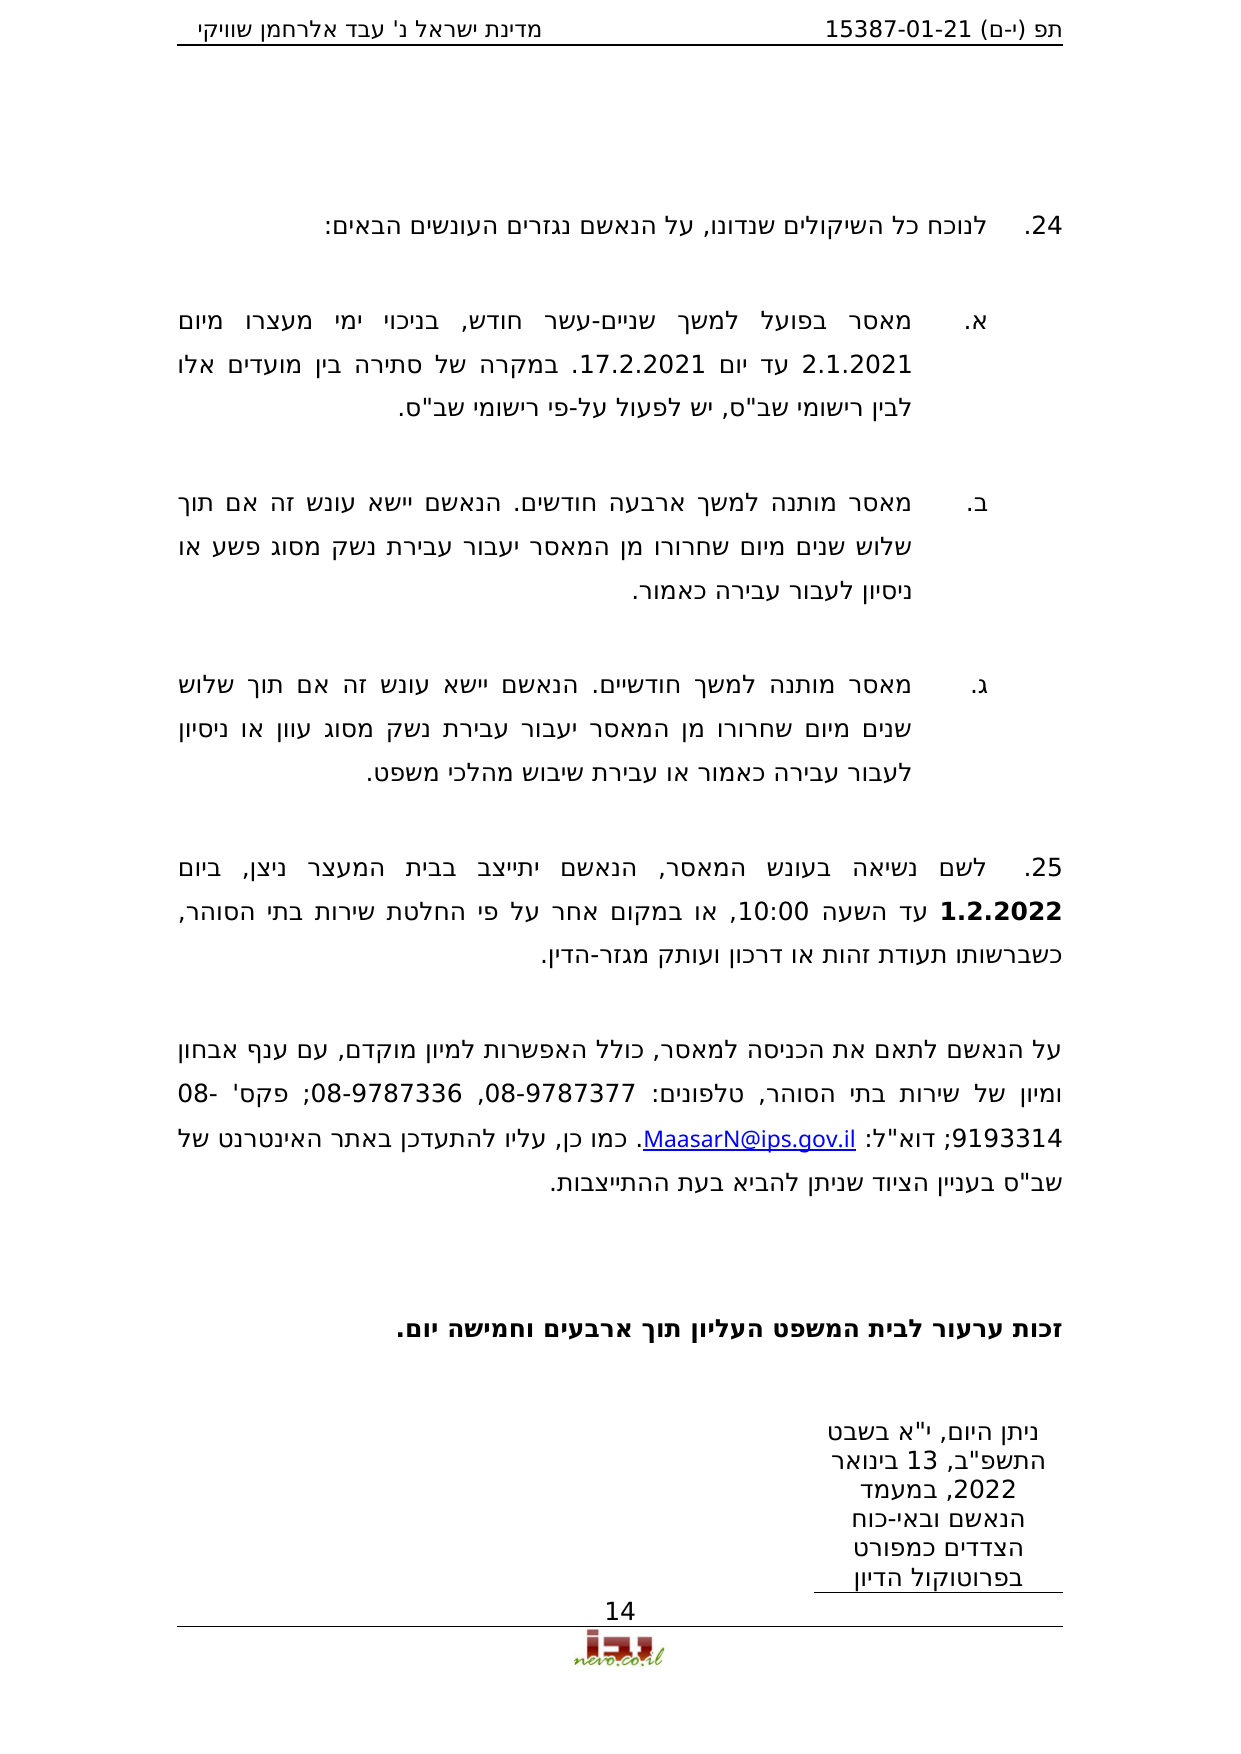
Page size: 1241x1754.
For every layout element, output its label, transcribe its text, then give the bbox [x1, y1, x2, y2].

picture [574, 1629, 666, 1667]
text א. מאסר בפועל למשך שניים-עשר חודש, בניכוי ימי מעצרו מיום 2.1.2021 עד יום 17.2.2021. במקרה של סתירה בין מועדים אלו לבין רישומי שב"ס, יש לפעול על-פי רישומי שב"ס. [177, 306, 988, 423]
text ג. מאסר מותנה למשך חודשיים. הנאשם יישא עונש זה אם תוך שלוש שנים מיום שחרורו מן המאסר יעבור עבירת נשק מסוג עוון או ניסיון לעבור עבירה כאמור או עבירת שיבוש מהלכי משפט. [177, 671, 988, 787]
text ב. מאסר מותנה למשך ארבעה חודשים. הנאשם יישא עונש זה אם תוך שלוש שנים מיום שחרורו מן המאסר יעבור עבירת נשק מסוג פשע או ניסיון לעבור עבירה כאמור. [177, 488, 988, 605]
text 24. לנוכח כל השיקולים שנדונו, על הנאשם נגזרים העונשים הבאים: [177, 211, 1063, 240]
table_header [814, 1413, 1063, 1592]
text 25. לשם נשיאה בעונש המאסר, הנאשם יתייצב בבית המעצר ניצן, ביום 1.2.2022 עד השעה 10:00, או במקום אחר על פי החלטת שירות בתי הסוהר, כשברשותו תעודת זהות או דרכון ועותק מגזר-הדין. [177, 853, 1063, 969]
text זכות ערעור לבית המשפט העליון תוך ארבעים וחמישה יום. [177, 1314, 1063, 1343]
text על הנאשם לתאם את הכניסה למאסר, כולל האפשרות למיון מוקדם, עם ענף אבחון ומיון של שירות בתי הסוהר, טלפונים: 08-9787377, 08-9787336; פקס' 08-9193314; דוא"ל: MaasarN@ips.gov.il. כמו כן, עליו להתעדכן באתר האינטרנט של שב"ס בעניין הציוד שניתן להביא בעת ההתייצבות. [177, 1035, 1063, 1198]
